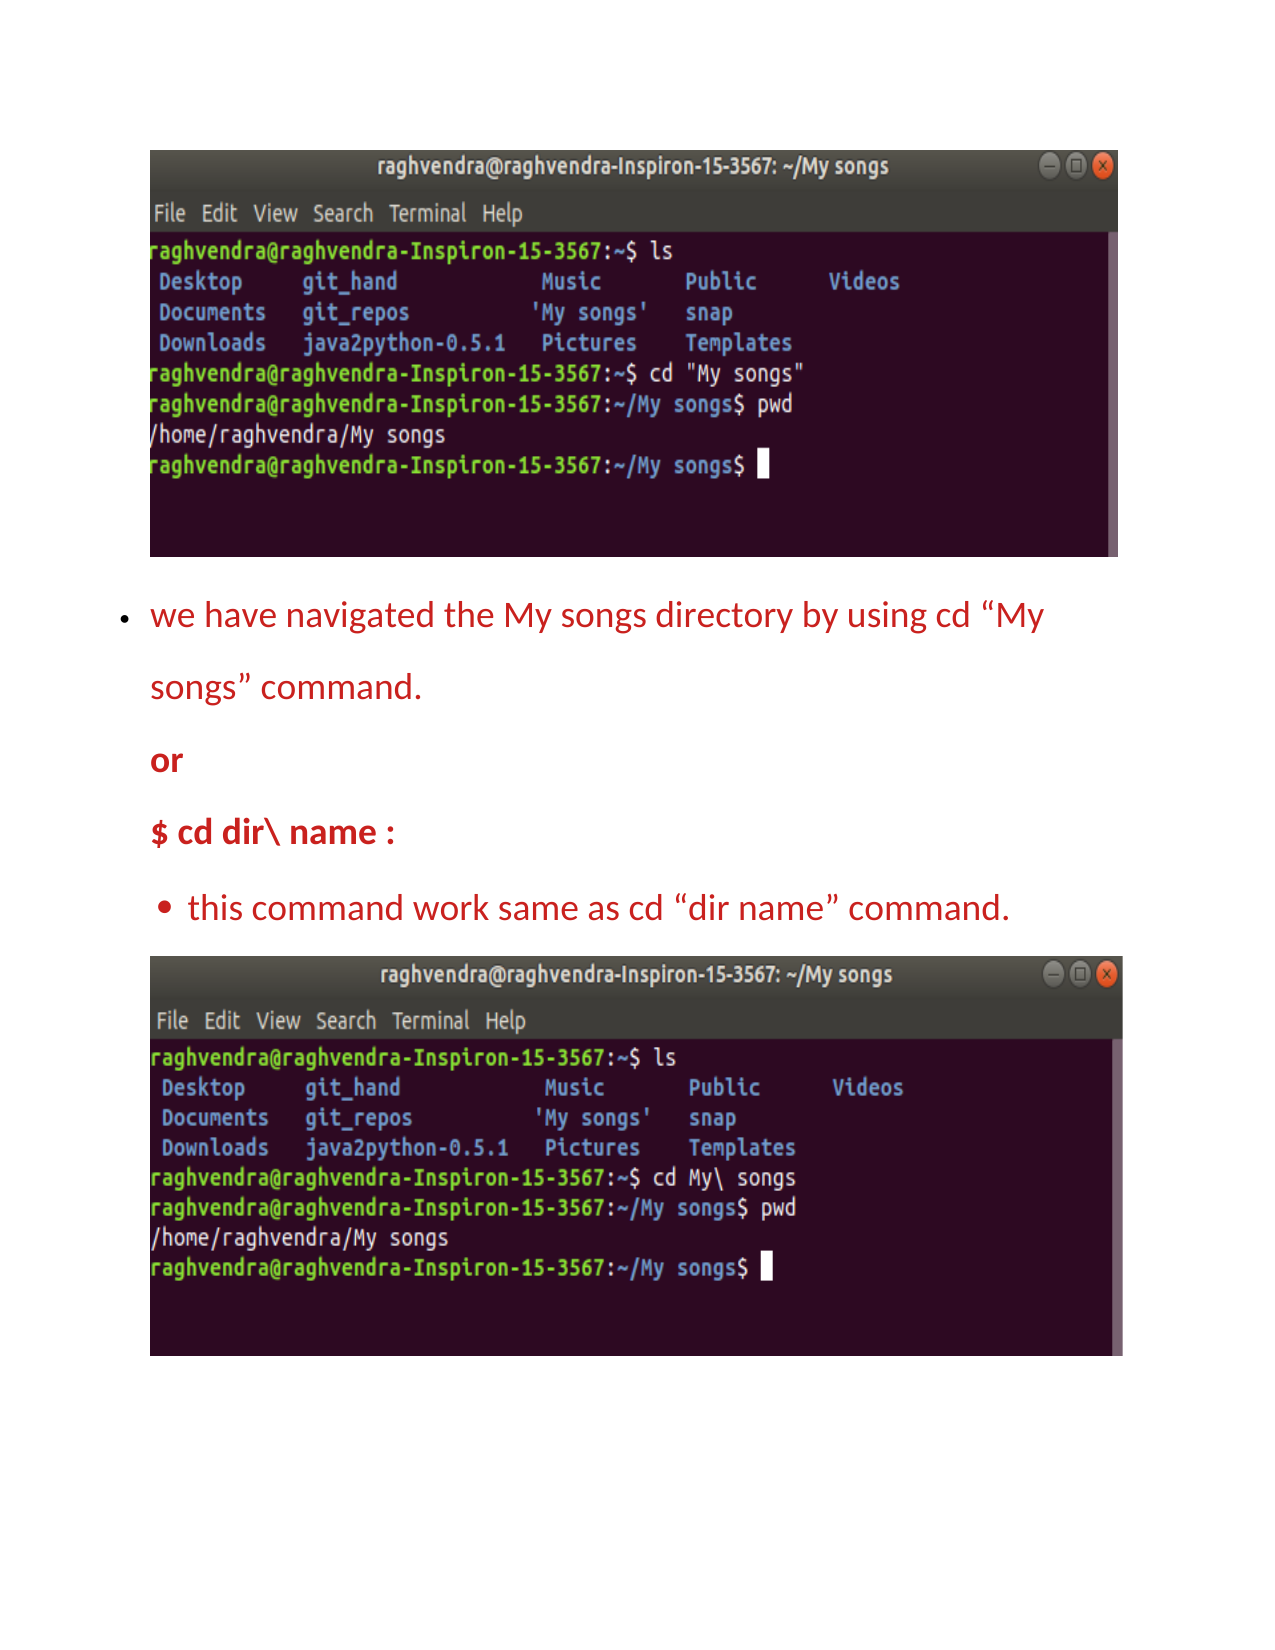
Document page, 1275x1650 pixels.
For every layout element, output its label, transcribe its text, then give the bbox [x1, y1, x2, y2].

picture [150, 150, 1118, 557]
list this command work same as cd “dir name” command. [158, 884, 1125, 930]
text $ cd dir\ name : [150, 808, 1125, 854]
picture [150, 956, 1123, 1356]
list we have navigated the My songs directory by using cd “My songs” command. or [121, 591, 1125, 782]
